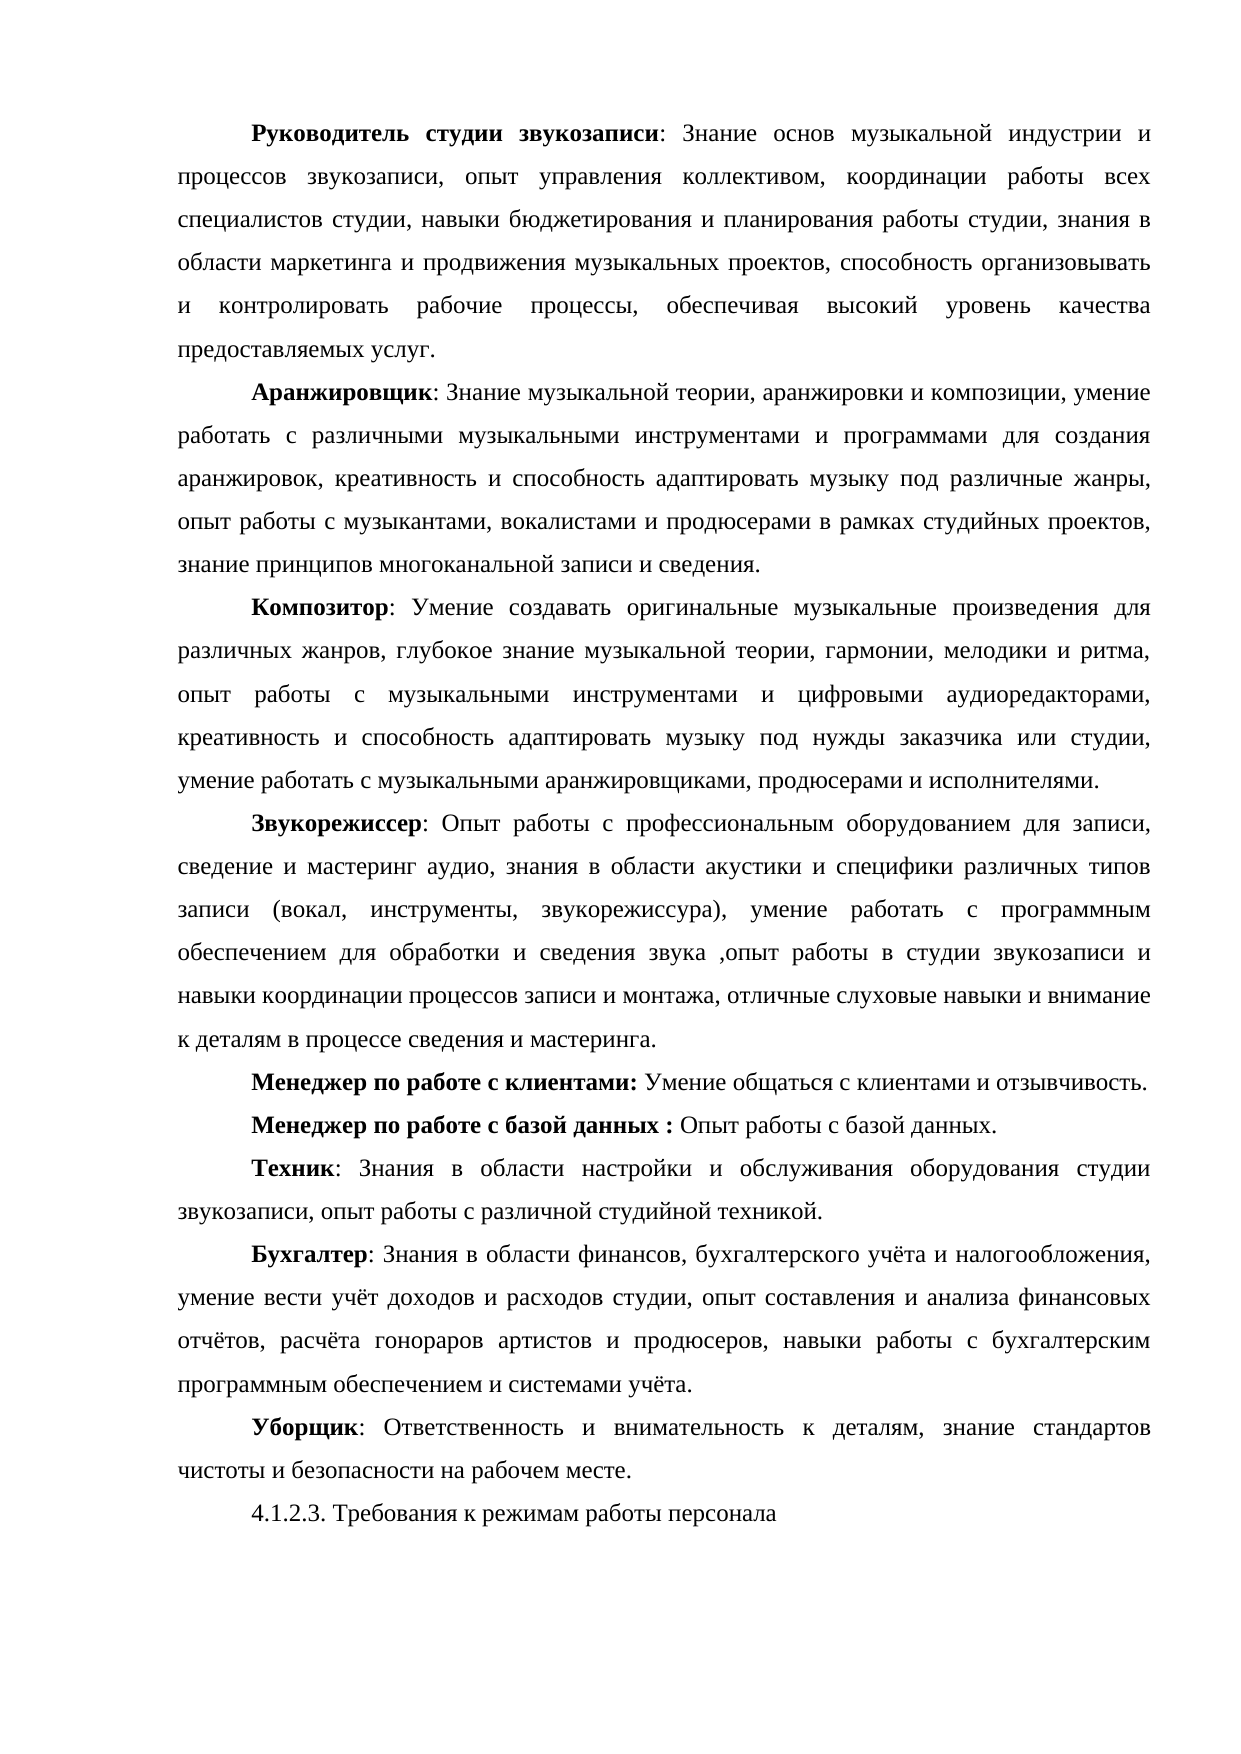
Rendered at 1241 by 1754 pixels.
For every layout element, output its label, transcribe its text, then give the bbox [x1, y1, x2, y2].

text Бухгалтер: Знания в области финансов, бухгалтерского учёта и налогообложения, умение вести учёт доходов и расходов студии, опыт составления и анализа финансовых отчётов, расчёта гонораров артистов и продюсеров, навыки работы с бухгалтерским программным обеспечением и системами учёта. [177, 1239, 1152, 1397]
text 4.1.2.3. Требования к режимам работы персонала [177, 1498, 1152, 1527]
text Композитор: Умение создавать оригинальные музыкальные произведения для различных жанров, глубокое знание музыкальной теории, гармонии, мелодики и ритма, опыт работы с музыкальными инструментами и цифровыми аудиоредакторами, креативность и способность адаптировать музыку под нужды заказчика или студии, умение работать с музыкальными аранжировщиками, продюсерами и исполнителями. [177, 592, 1152, 794]
text Руководитель студии звукозаписи: Знание основ музыкальной индустрии и процессов звукозаписи, опыт управления коллективом, координации работы всех специалистов студии, навыки бюджетирования и планирования работы студии, знания в области маркетинга и продвижения музыкальных проектов, способность организовывать и контролировать рабочие процессы, обеспечивая высокий уровень качества предоставляемых услуг. [177, 118, 1152, 362]
text Менеджер по работе с клиентами: Умение общаться с клиентами и отзывчивость. [177, 1067, 1152, 1096]
text Менеджер по работе с базой данных : Опыт работы с базой данных. [177, 1110, 1152, 1139]
text Уборщик: Ответственность и внимательность к деталям, знание стандартов чистоты и безопасности на рабочем месте. [177, 1412, 1152, 1484]
text Звукорежиссер: Опыт работы с профессиональным оборудованием для записи, сведение и мастеринг аудио, знания в области акустики и специфики различных типов записи (вокал, инструменты, звукорежиссура), умение работать с программным обеспечением для обработки и сведения звука ,опыт работы в студии звукозаписи и навыки координации процессов записи и монтажа, отличные слуховые навыки и внимание к деталям в процессе сведения и мастеринга. [177, 808, 1152, 1052]
text Техник: Знания в области настройки и обслуживания оборудования студии звукозаписи, опыт работы с различной студийной техникой. [177, 1153, 1152, 1225]
text Аранжировщик: Знание музыкальной теории, аранжировки и композиции, умение работать с различными музыкальными инструментами и программами для создания аранжировок, креативность и способность адаптировать музыку под различные жанры, опыт работы с музыкантами, вокалистами и продюсерами в рамках студийных проектов, знание принципов многоканальной записи и сведения. [177, 377, 1152, 578]
